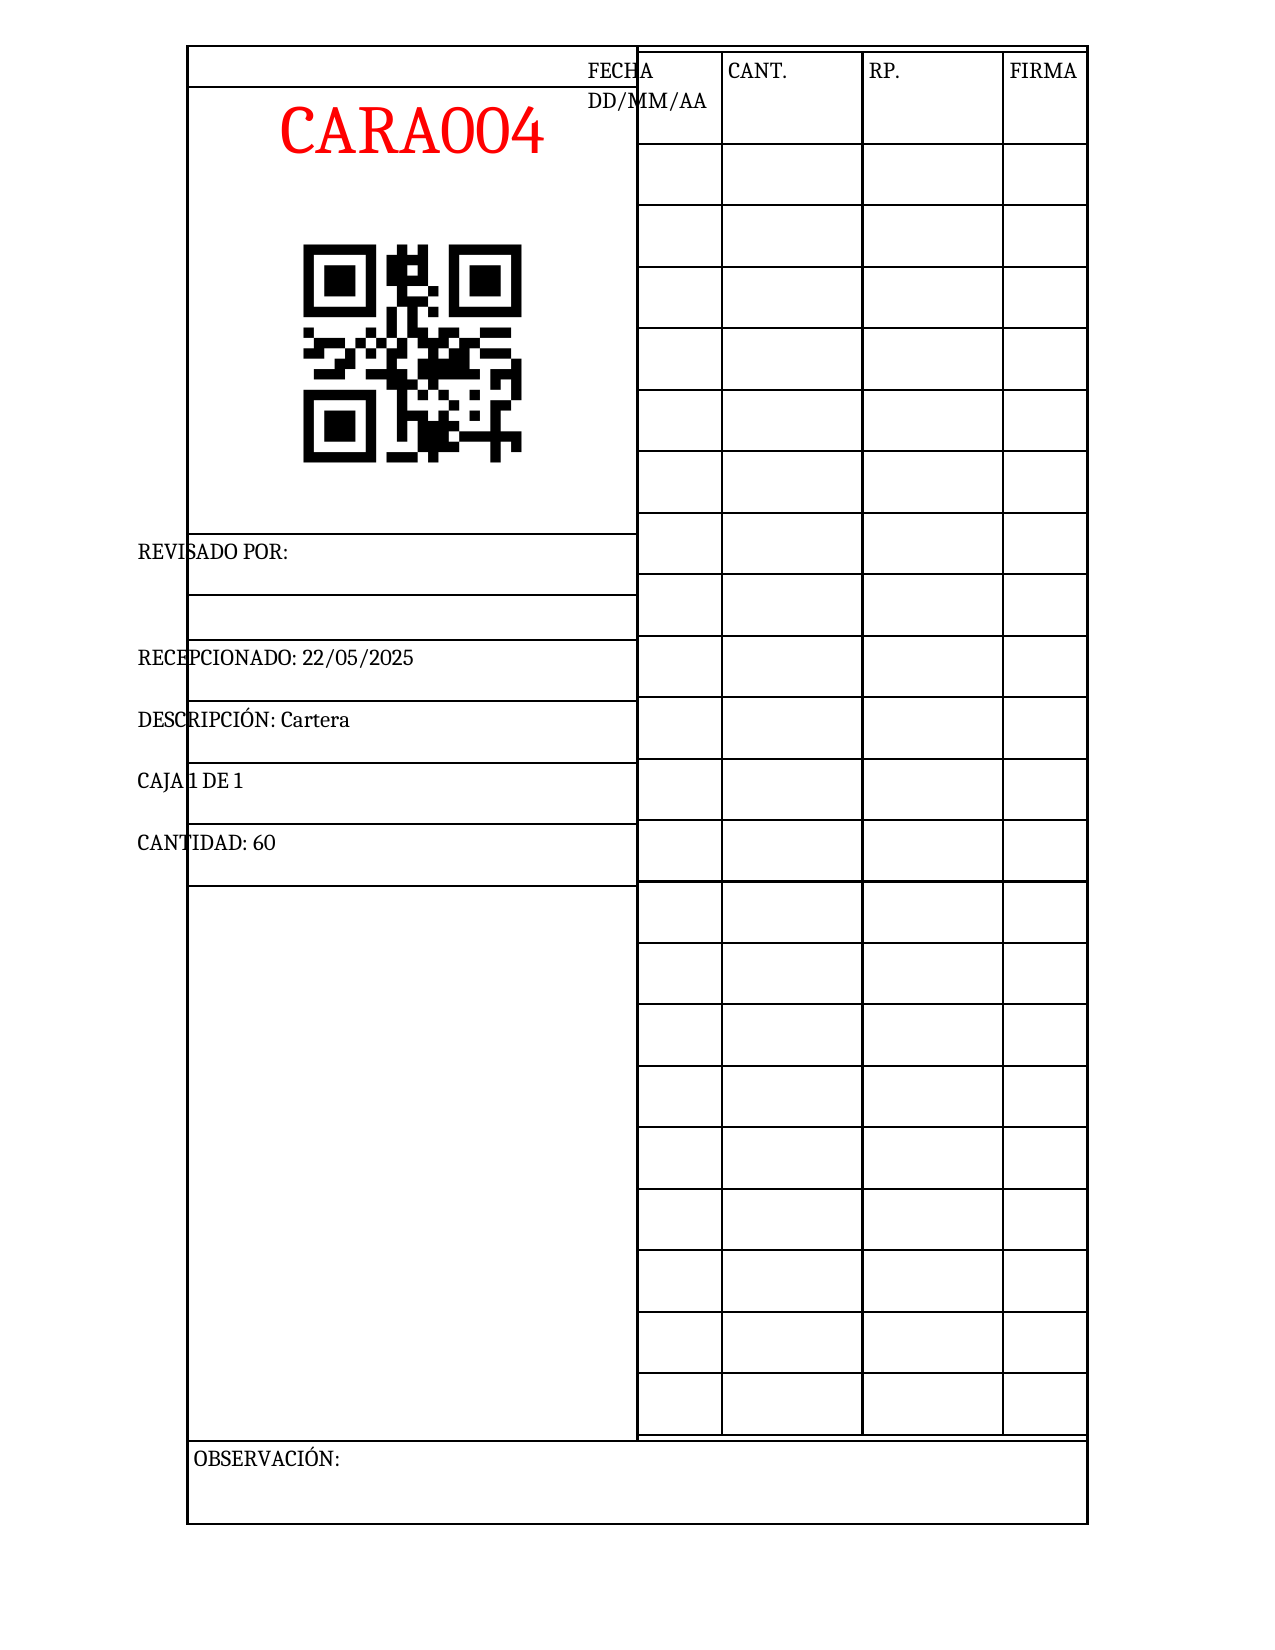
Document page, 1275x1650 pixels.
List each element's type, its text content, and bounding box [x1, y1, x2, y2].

table_header [723, 268, 861, 327]
table_header [1004, 329, 1086, 389]
table_header [639, 944, 721, 1003]
table_header [864, 329, 1002, 389]
table_header [189, 702, 636, 762]
table_header [1004, 268, 1086, 327]
table_header [639, 1436, 1086, 1440]
table_header [1004, 1313, 1086, 1372]
table_header [723, 1374, 861, 1434]
table_header [864, 206, 1002, 266]
table_header [723, 391, 861, 450]
table_header [864, 637, 1002, 696]
table_header [723, 698, 861, 758]
table_header [864, 1251, 1002, 1311]
table_header [639, 329, 721, 389]
table_header [639, 1005, 721, 1065]
table_header [723, 145, 861, 204]
table_header [723, 1313, 861, 1372]
table_header [189, 535, 636, 594]
table_header [1004, 1005, 1086, 1065]
table_header [723, 575, 861, 635]
table_header [189, 764, 636, 823]
table_header [189, 887, 636, 1440]
table_header [864, 698, 1002, 758]
table_header [1004, 1251, 1086, 1311]
table_header [1004, 391, 1086, 450]
table_header [723, 452, 861, 512]
table_header [864, 575, 1002, 635]
table_header [1004, 206, 1086, 266]
table_header [864, 53, 1002, 143]
table_header [1004, 944, 1086, 1003]
table_header [1004, 1128, 1086, 1188]
table_header [723, 944, 861, 1003]
table_header [189, 825, 636, 885]
table_header [639, 1190, 721, 1249]
table_header [189, 641, 636, 700]
table_header [864, 883, 1002, 942]
table_header [723, 1190, 861, 1249]
table_header [864, 145, 1002, 204]
table_header [1004, 760, 1086, 819]
table_header [639, 206, 721, 266]
table_header [639, 145, 721, 204]
table_header [189, 88, 636, 533]
table_header [639, 1128, 721, 1188]
table_header [723, 1005, 861, 1065]
table_header [639, 53, 721, 143]
table_header [1004, 575, 1086, 635]
table_header [723, 329, 861, 389]
picture [262, 203, 563, 504]
table_header [639, 1067, 721, 1126]
table_header [639, 391, 721, 450]
table_header [639, 760, 721, 819]
table_header [1004, 1374, 1086, 1434]
table_header [639, 698, 721, 758]
table_header [723, 514, 861, 573]
table_header [1004, 53, 1086, 143]
table_header [639, 1313, 721, 1372]
table_header [639, 1374, 721, 1434]
table_header [723, 760, 861, 819]
table_header [723, 53, 861, 143]
table_header [639, 452, 721, 512]
table_header [1004, 637, 1086, 696]
table_header [723, 821, 861, 880]
table_header [639, 514, 721, 573]
table_header [189, 47, 636, 86]
table_header [1004, 514, 1086, 573]
table_header [864, 821, 1002, 880]
table_header [1004, 452, 1086, 512]
table_header [639, 268, 721, 327]
table_header [723, 637, 861, 696]
table_header [864, 452, 1002, 512]
table_header [189, 596, 636, 639]
table_header [1004, 883, 1086, 942]
table_header [864, 760, 1002, 819]
table_header [864, 1128, 1002, 1188]
table_header [1004, 145, 1086, 204]
table_header [864, 1005, 1002, 1065]
table_header [723, 1067, 861, 1126]
table_header [1004, 1067, 1086, 1126]
table_header [723, 1251, 861, 1311]
table_header [723, 883, 861, 942]
table_header [723, 206, 861, 266]
table_header [639, 637, 721, 696]
table_header [639, 47, 1086, 51]
table_header [864, 1313, 1002, 1372]
table_header [1004, 821, 1086, 880]
table_header [864, 1374, 1002, 1434]
table_header [639, 575, 721, 635]
table_cell OBSERVACIÓN: [189, 1442, 1086, 1523]
table_header [864, 268, 1002, 327]
table_header [723, 1128, 861, 1188]
table_header [1004, 698, 1086, 758]
table_header [864, 944, 1002, 1003]
table_header [639, 821, 721, 880]
table_header [864, 1067, 1002, 1126]
table_header [1004, 1190, 1086, 1249]
table_header [639, 883, 721, 942]
table_header [639, 1251, 721, 1311]
table_header [864, 1190, 1002, 1249]
table_header [864, 391, 1002, 450]
table_header [864, 514, 1002, 573]
